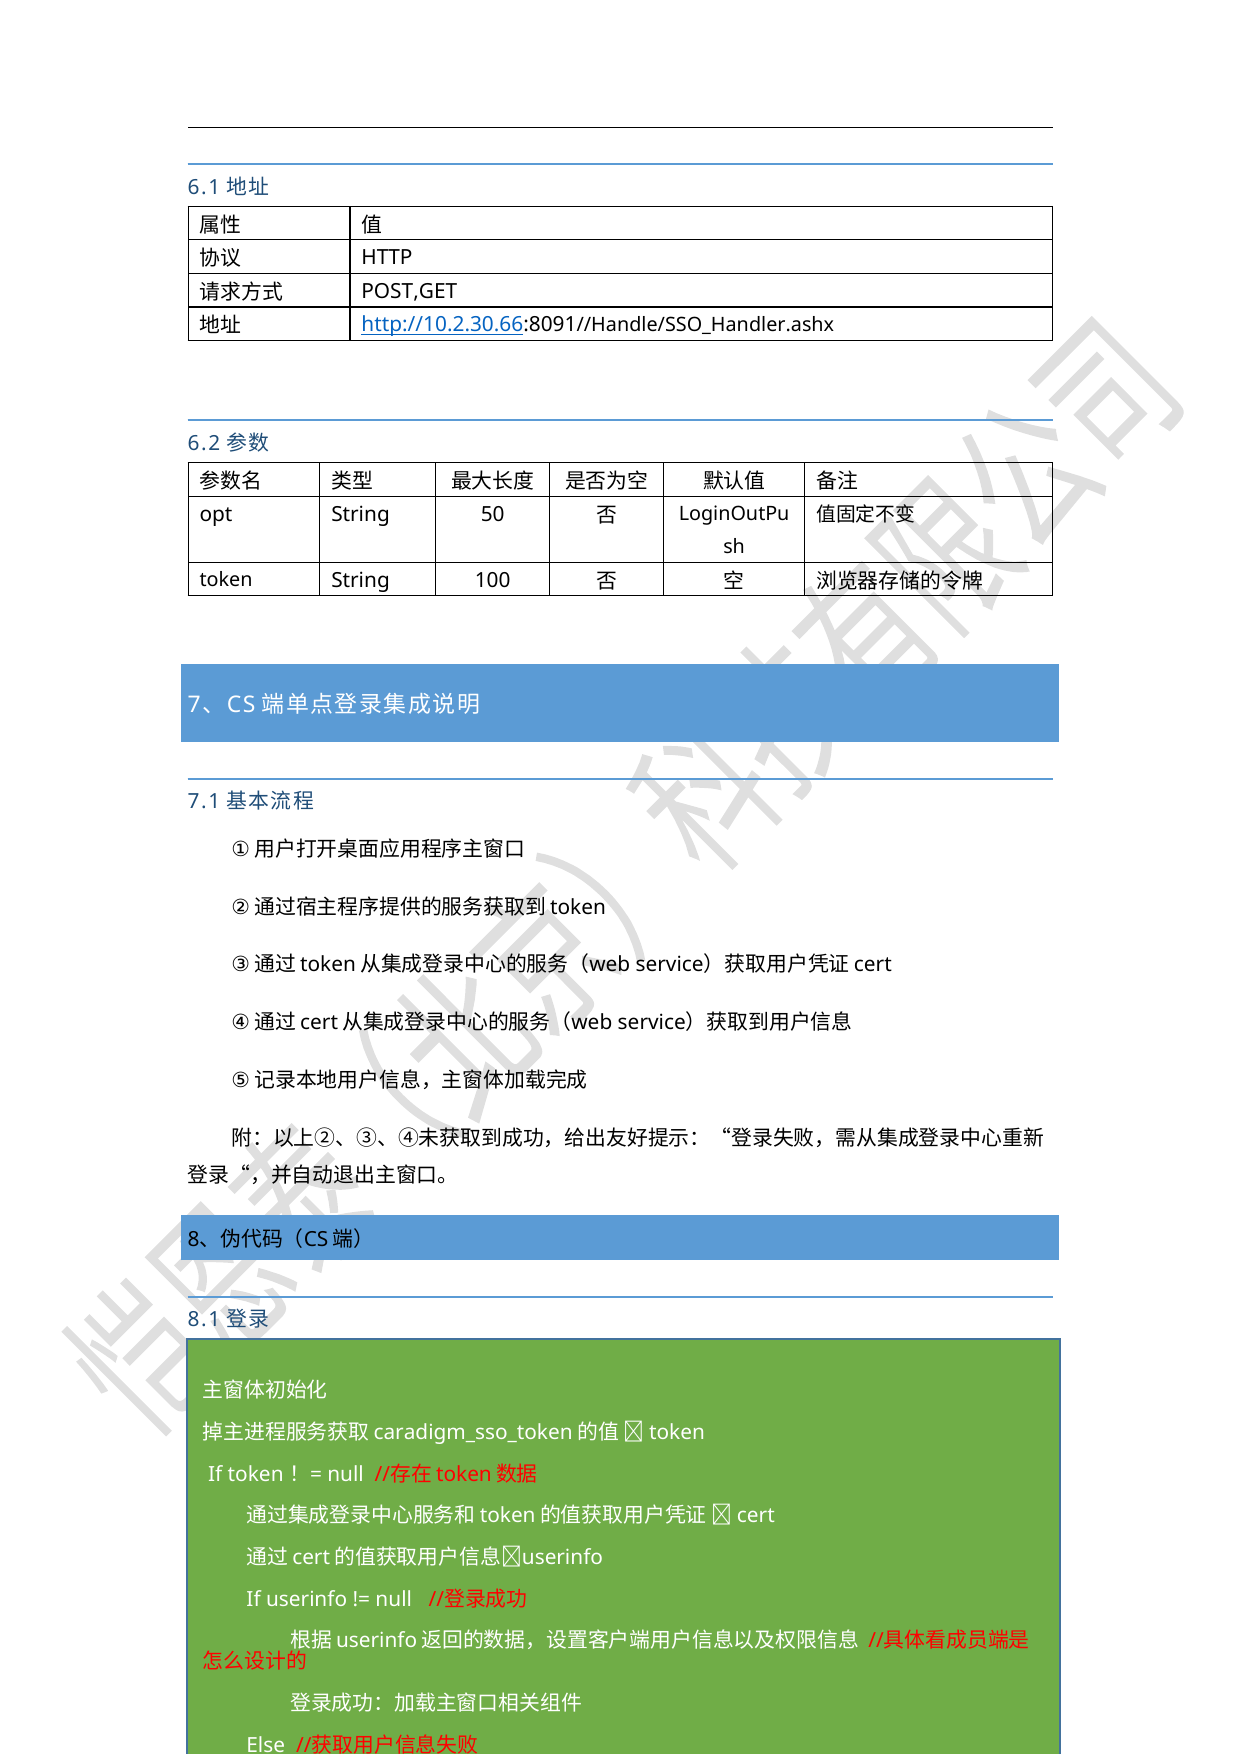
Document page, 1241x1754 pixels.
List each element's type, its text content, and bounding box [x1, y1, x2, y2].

table_cell 空 [664, 563, 804, 595]
subtitle 6.1地址 [187, 164, 1053, 201]
table_cell String [320, 497, 435, 562]
table_cell opt [189, 497, 319, 562]
table_header 最大长度 [436, 463, 549, 496]
table_header 属性 [189, 207, 349, 239]
table_cell 100 [436, 563, 549, 595]
subtitle 6.2参数 [187, 420, 1053, 458]
table_cell 50 [436, 497, 549, 562]
table_cell 浏览器存储的令牌 [805, 563, 1052, 595]
text ⑤记录本地用户信息，主窗体加载完成 [187, 1062, 1053, 1095]
table_cell 地址 [189, 308, 349, 340]
subtitle 7、CS端单点登录集成说明 [188, 670, 1053, 735]
table_header 备注 [805, 463, 1052, 496]
text ①用户打开桌面应用程序主窗口 [187, 831, 1053, 863]
table_cell 否 [550, 497, 663, 562]
table_cell 请求方式 [189, 274, 349, 306]
table_cell 协议 [189, 240, 349, 273]
text ②通过宿主程序提供的服务获取到token [187, 889, 1053, 921]
subtitle 8、伪代码（CS端） [188, 1221, 1053, 1254]
subtitle 8.1登录 [187, 1297, 1053, 1334]
table_cell 值固定不变 [805, 497, 1052, 562]
table_header 默认值 [664, 463, 804, 496]
table_cell HTTP [351, 240, 1052, 273]
text ③通过token从集成登录中心的服务（web service）获取用户凭证cert [187, 947, 1053, 979]
table_header 类型 [320, 463, 435, 496]
table_header 是否为空 [550, 463, 663, 496]
table_cell 否 [550, 563, 663, 595]
table_cell LoginOutPush [664, 497, 804, 562]
table_header 参数名 [189, 463, 319, 496]
table_cell token [189, 563, 319, 595]
subtitle 7.1基本流程 [187, 779, 1053, 816]
table_cell String [320, 563, 435, 595]
text 附：以上②、③、④未获取到成功，给出友好提示：“登录失败，需从集成登录中心重新登录“，并自动退出主窗口。 [187, 1120, 1053, 1190]
text ④通过cert从集成登录中心的服务（web service）获取到用户信息 [187, 1004, 1053, 1037]
table_cell POST,GET [351, 274, 1052, 306]
table_cell http://10.2.30.66:8091//Handle/SSO_Handler.ashx [351, 308, 1052, 340]
table_header 值 [351, 207, 1052, 239]
